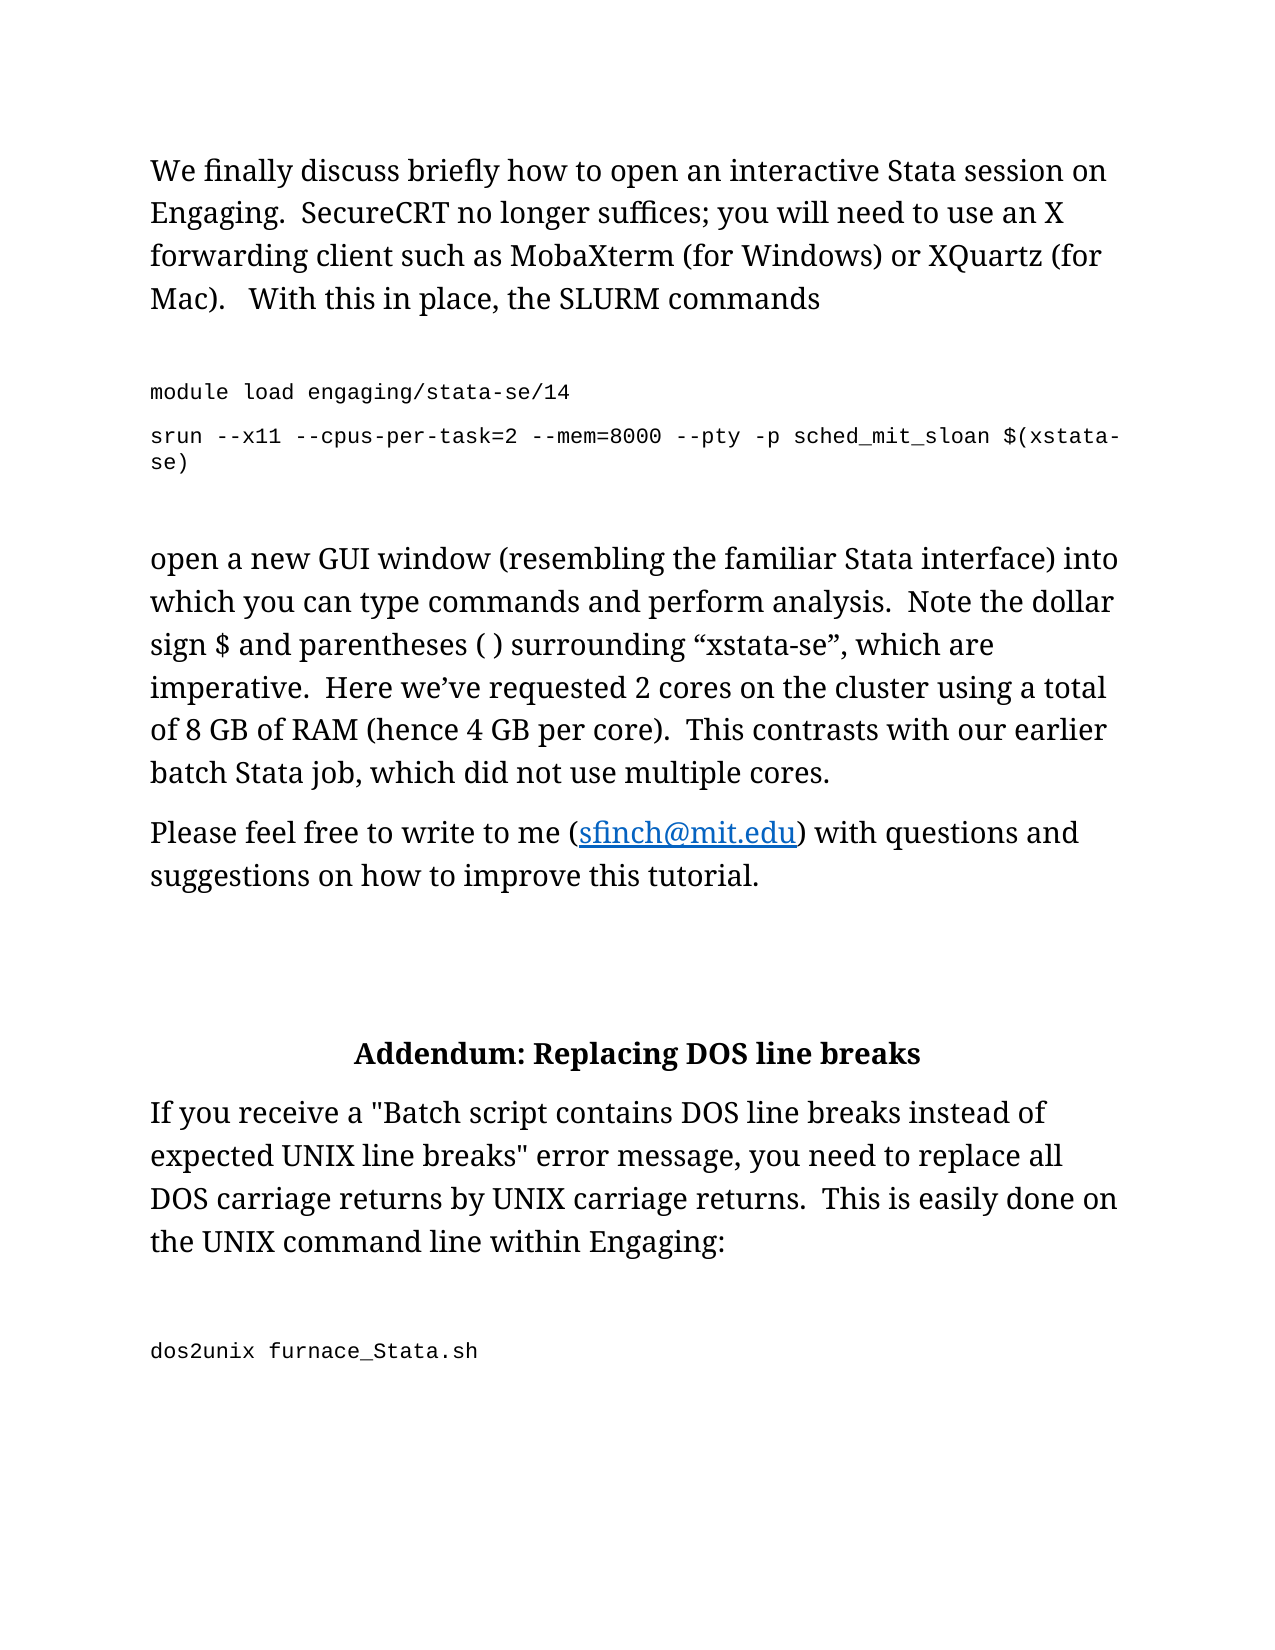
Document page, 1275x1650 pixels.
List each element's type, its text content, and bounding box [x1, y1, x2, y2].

text open a new GUI window (resembling the familiar Stata interface) into which you can type commands and perform analysis. Note the dollar sign $ and parentheses ( ) surrounding “xstata-se”, which are imperative. Here we’ve requested 2 cores on the cluster using a total of 8 GB of RAM (hence 4 GB per core). This contrasts with our earlier batch Stata job, which did not use multiple cores. [150, 538, 1125, 792]
text If you receive a "Batch script contains DOS line breaks instead of expected UNIX line breaks" error message, you need to replace all DOS carriage returns by UNIX carriage returns. This is easily done on the UNIX command line within Engaging: [150, 1093, 1125, 1261]
text Please feel free to write to me (sfinch@mit.edu) with questions and suggestions on how to improve this tutorial. [150, 812, 1125, 894]
text srun --x11 --cpus-per-task=2 --mem=8000 --pty -p sched_mit_sloan $(xstata-se) [150, 425, 1125, 476]
text Addendum: Replacing DOS line breaks [150, 1033, 1125, 1073]
text module load engaging/stata-se/14 [150, 381, 1125, 406]
text We finally discuss briefly how to open an interactive Stata session on Engaging. SecureCRT no longer suffices; you will need to use an X forwarding client such as MobaXterm (for Windows) or XQuartz (for Mac). With this in place, the SLURM commands [150, 150, 1125, 318]
text dos2unix furnace_Stata.sh [150, 1340, 1125, 1365]
